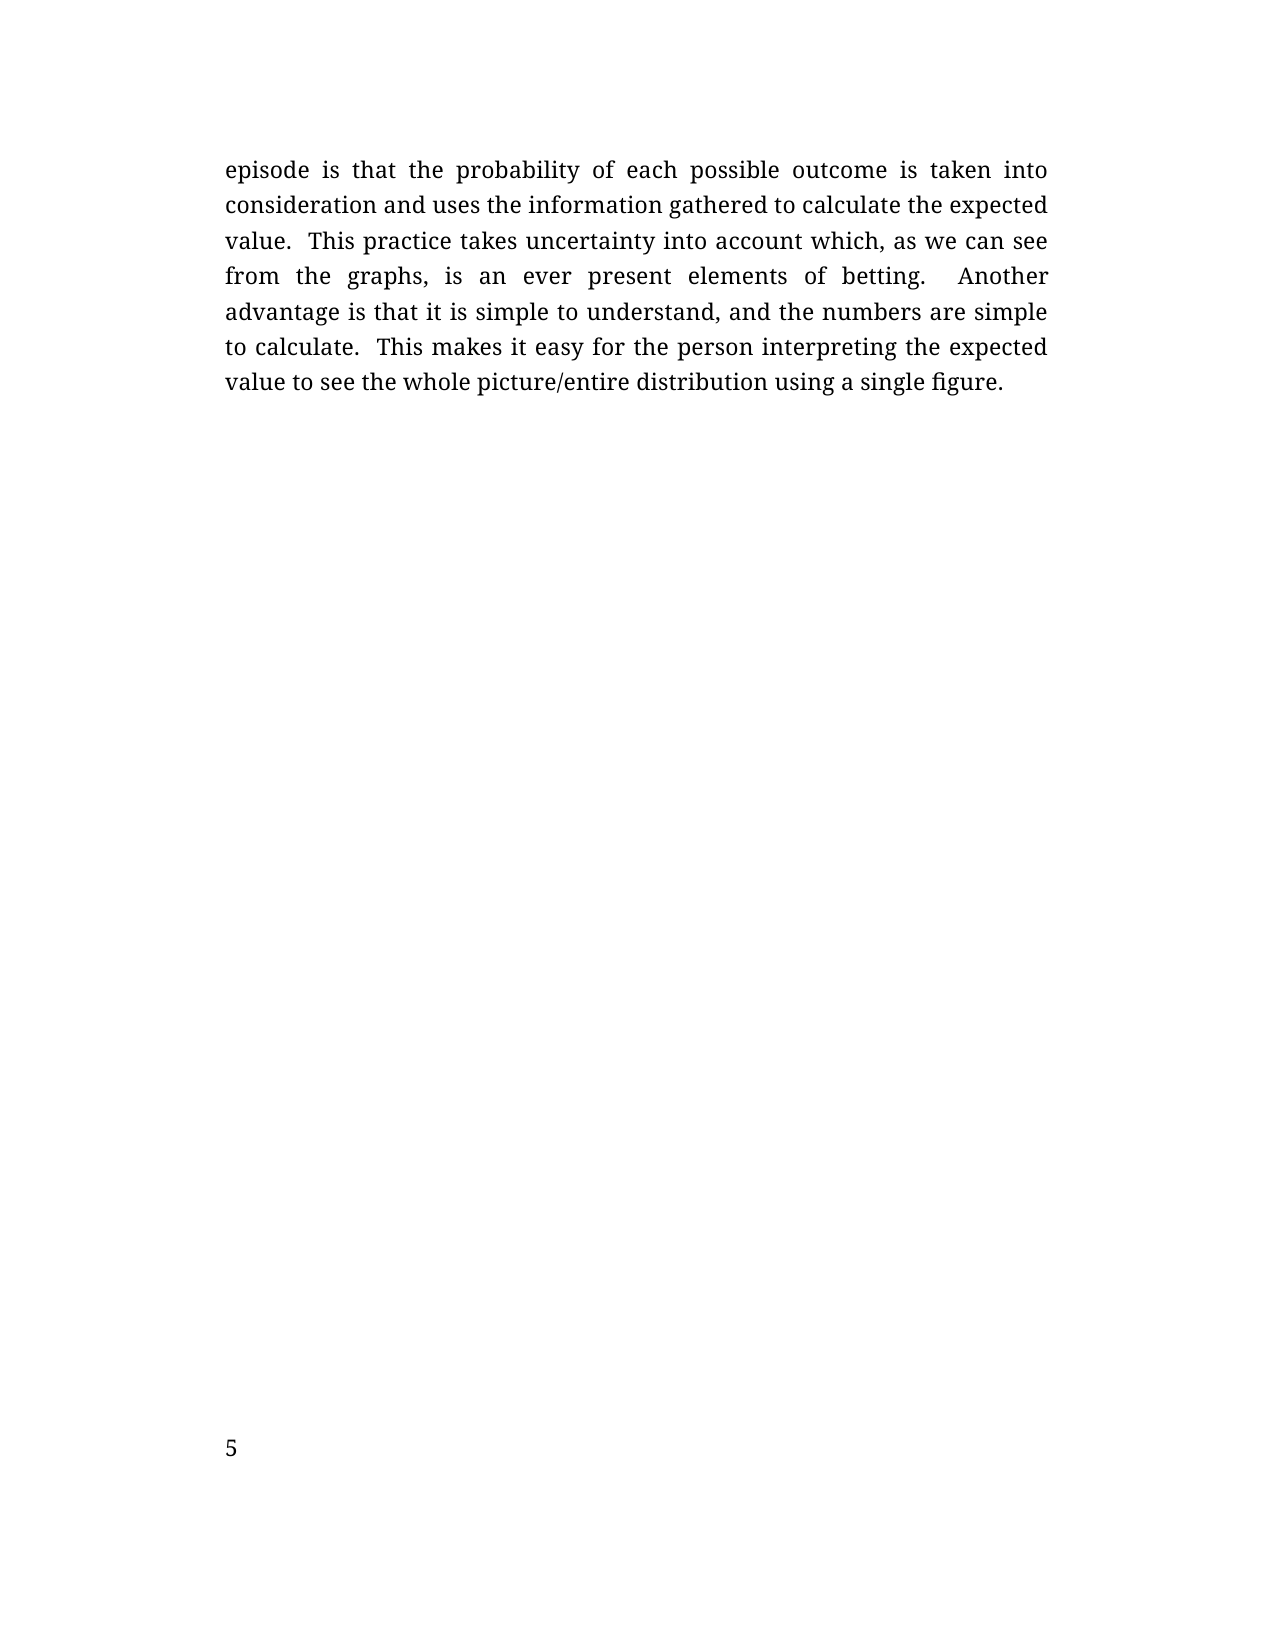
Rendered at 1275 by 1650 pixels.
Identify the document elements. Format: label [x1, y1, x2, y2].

text [225, 150, 1050, 398]
